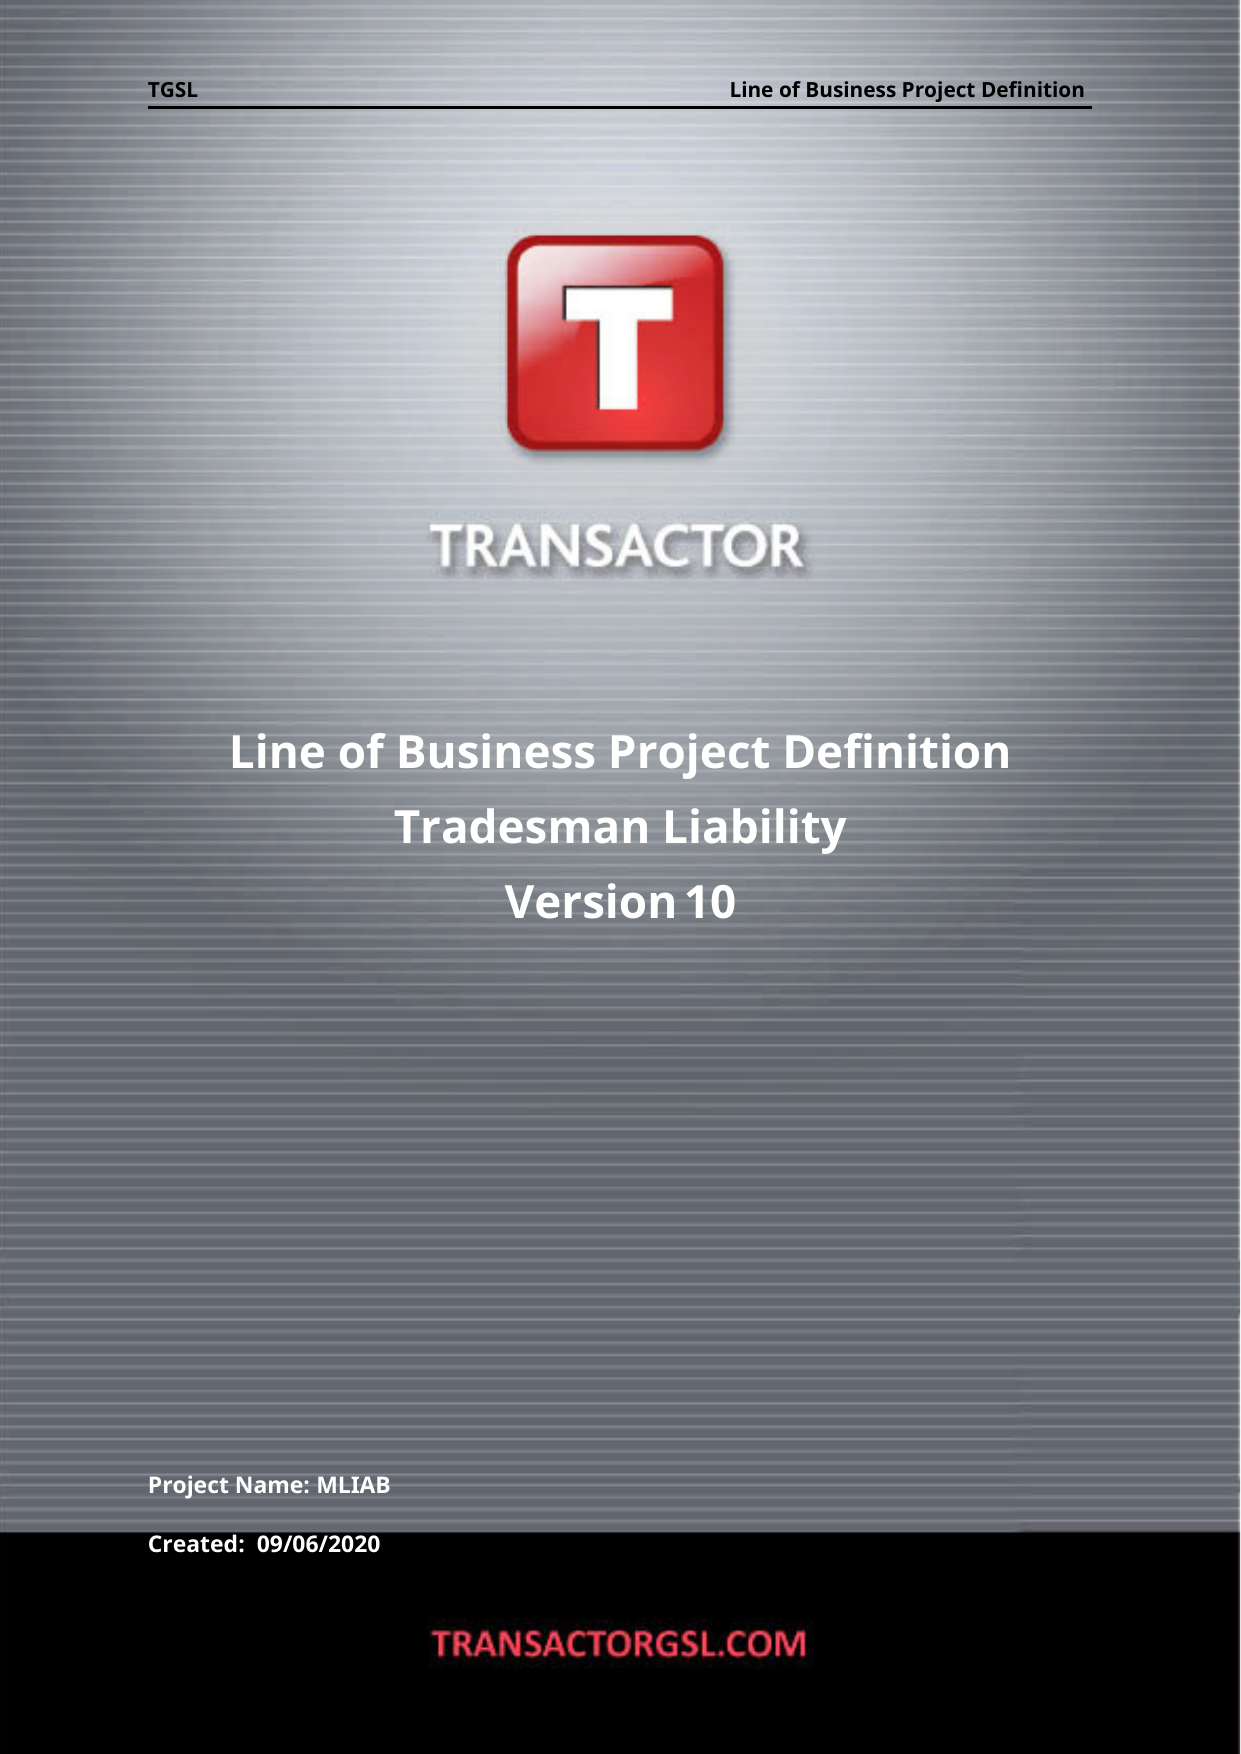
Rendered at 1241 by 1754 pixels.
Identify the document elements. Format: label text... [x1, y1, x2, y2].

picture [0, 0, 1241, 1754]
text Version 10 [148, 869, 1092, 932]
text Line of Business Project Definition [148, 720, 1092, 782]
text Tradesman Liability [148, 795, 1092, 857]
text Created: 09/06/2020 [148, 1528, 1092, 1559]
text Project Name: MLIAB [148, 1469, 1092, 1500]
